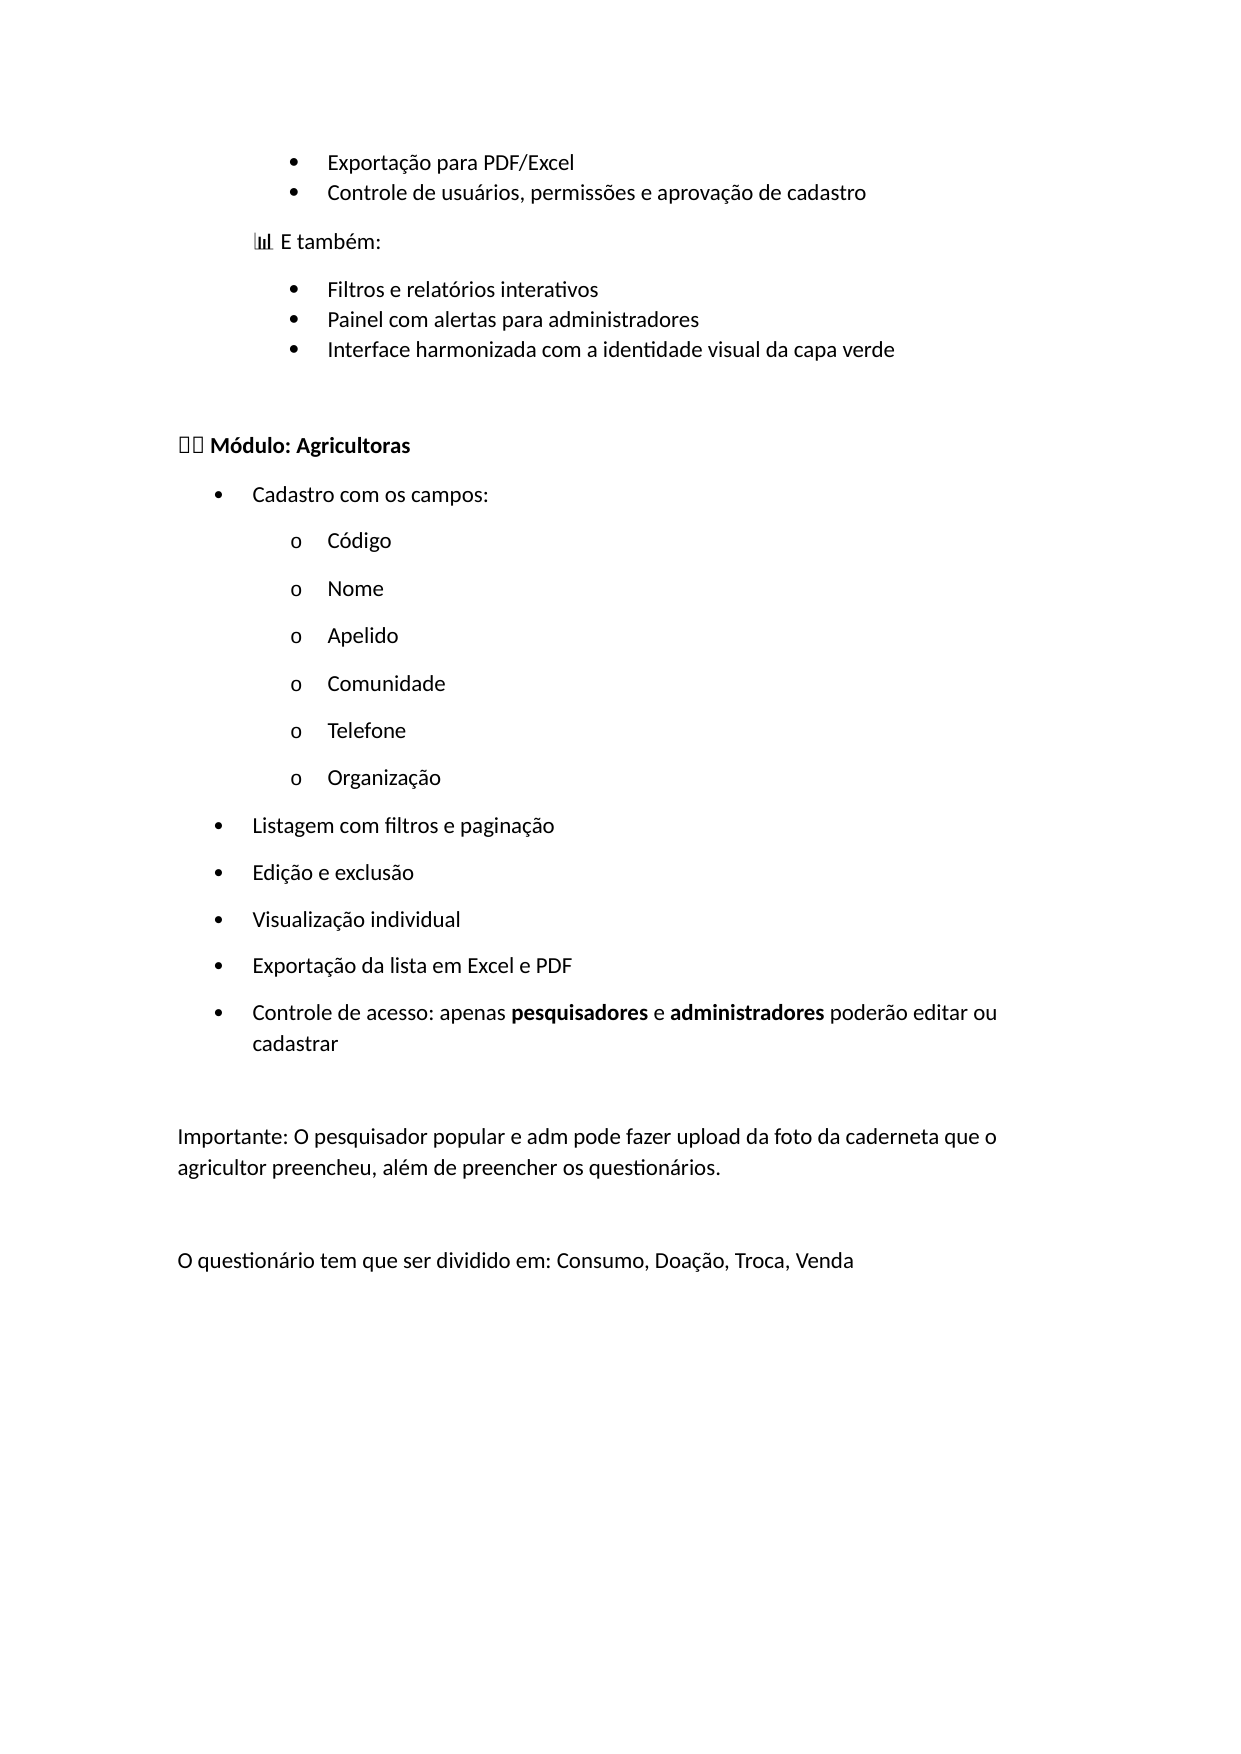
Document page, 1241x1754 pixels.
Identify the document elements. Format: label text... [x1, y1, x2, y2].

list Interface harmonizada com a identidade visual da capa verde [290, 336, 1063, 363]
list Listagem com filtros e paginação [215, 811, 1063, 839]
list Apelido [290, 621, 1063, 650]
list Controle de acesso: apenas pesquisadores e administradores poderão editar ou cadastrar [215, 998, 1063, 1057]
list Código [290, 527, 1063, 555]
text Importante: O pesquisador popular e adm pode fazer upload da foto da caderneta que o agricultor preencheu, além de preencher os questionários. [177, 1122, 1063, 1181]
list Controle de usuários, permissões e aprovação de cadastro [290, 178, 1063, 206]
list Exportação para PDF/Excel [290, 148, 1063, 176]
list Nome [290, 574, 1063, 602]
list Exportação da lista em Excel e PDF [215, 952, 1063, 979]
list Organização [290, 763, 1063, 792]
list Telefone [290, 716, 1063, 745]
list Painel com alertas para administradores [290, 305, 1063, 333]
list Comunidade [290, 669, 1063, 697]
text O questionário tem que ser dividido em: Consumo, Doação, Troca, Venda [177, 1246, 1063, 1274]
text 📊 E também: [252, 225, 1063, 256]
text 👩‍🌾 Módulo: Agricultoras [177, 429, 1063, 461]
list Cadastro com os campos: [215, 480, 1063, 508]
list Visualização individual [215, 905, 1063, 933]
list Edição e exclusão [215, 858, 1063, 886]
list Filtros e relatórios interativos [290, 275, 1063, 303]
